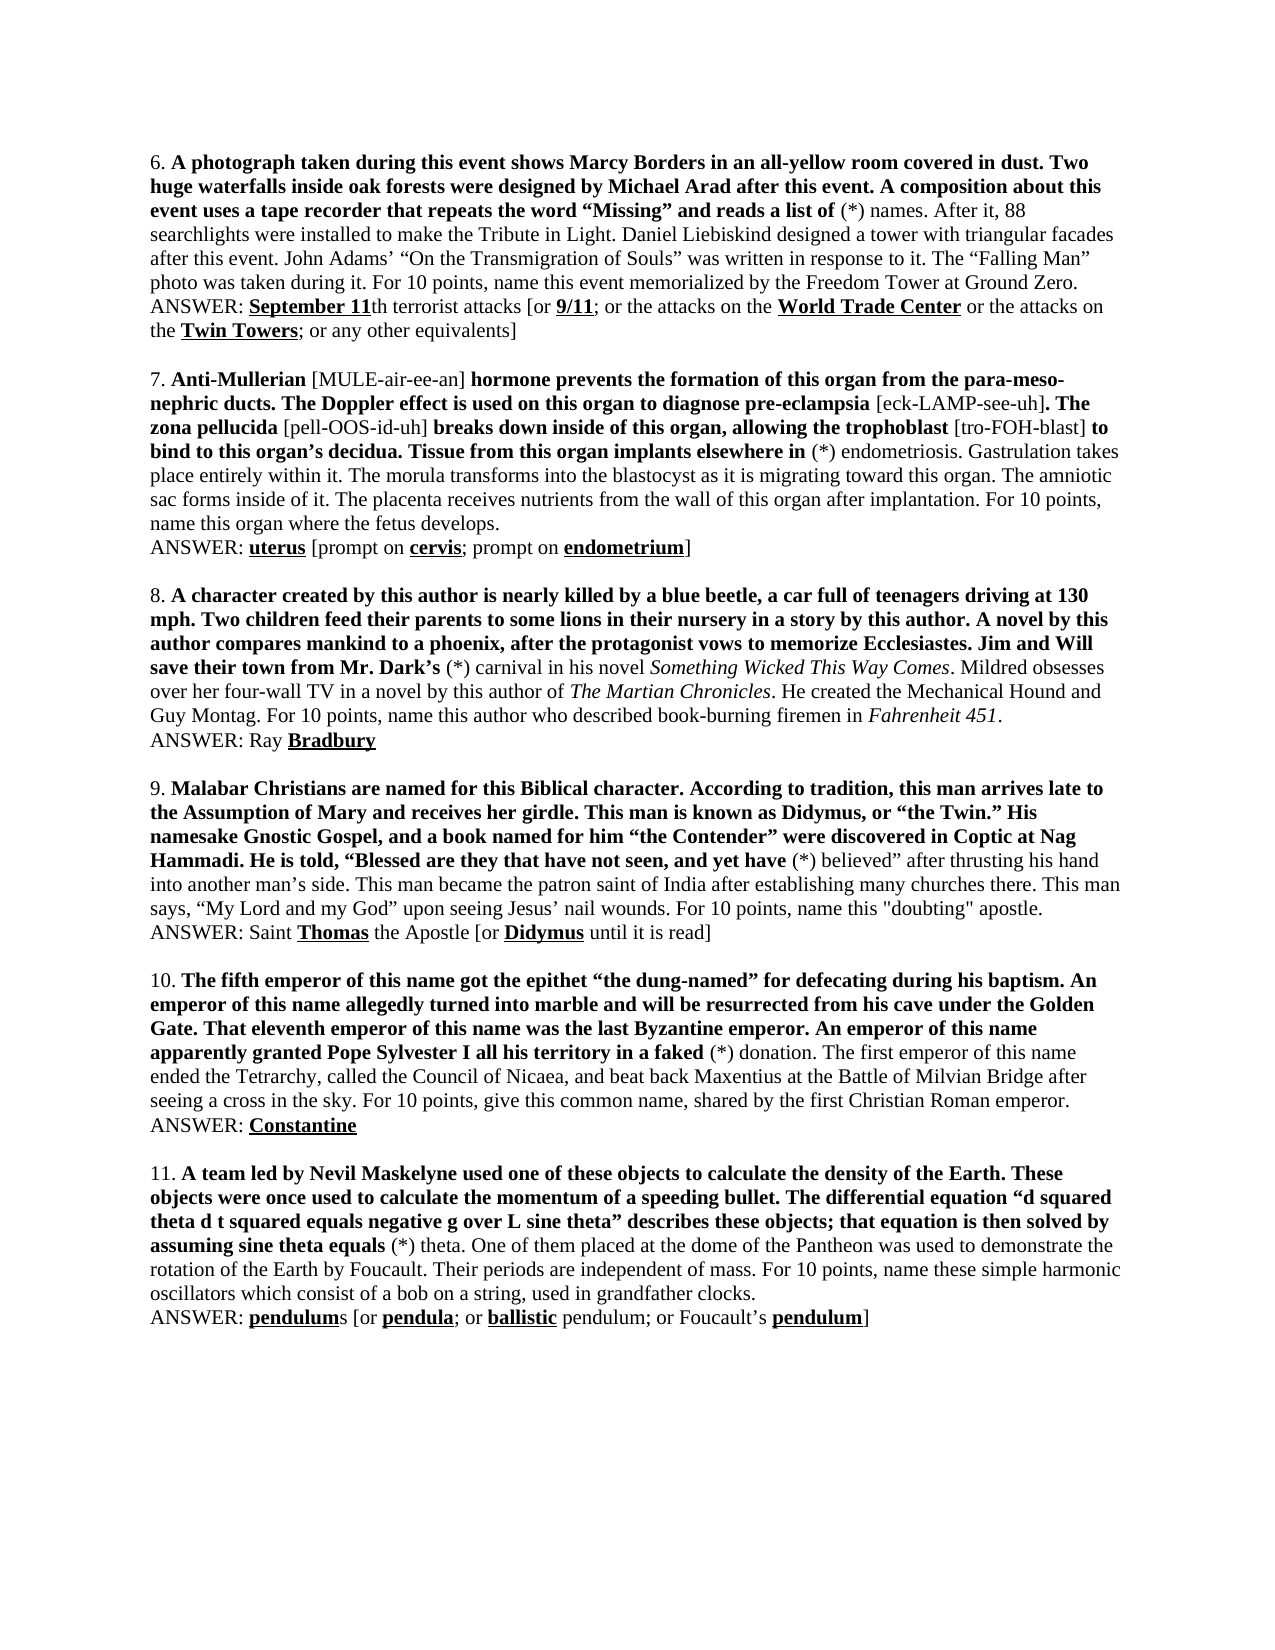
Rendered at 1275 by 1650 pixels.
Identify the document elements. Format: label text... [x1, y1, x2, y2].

text 9. Malabar Christians are named for this Biblical character. According to tradition, this man arrives late to the Assumption of Mary and receives her girdle. This man is known as Didymus, or “the Twin.” His namesake Gnostic Gospel, and a book named for him “the Contender” were discovered in Coptic at Nag Hammadi. He is told, “Blessed are they that have not seen, and yet have (*) believed” after thrusting his hand into another man’s side. This man became the patron saint of India after establishing many churches there. This man says, “My Lord and my God” upon seeing Jesus’ nail wounds. For 10 points, name this "doubting" apostle. [150, 776, 1125, 920]
text ANSWER: Constantine [150, 1112, 1125, 1137]
text 8. A character created by this author is nearly killed by a blue beetle, a car full of teenagers driving at 130 mph. Two children feed their parents to some lions in their nursery in a story by this author. A novel by this author compares mankind to a phoenix, after the protagonist vows to memorize Ecclesiastes. Jim and Will save their town from Mr. Dark’s (*) carnival in his novel Something Wicked This Way Comes. Mildred obsesses over her four-wall TV in a novel by this author of The Martian Chronicles. He created the Mechanical Hound and Guy Montag. For 10 points, name this author who described book-burning firemen in Fahrenheit 451. [150, 583, 1125, 727]
text 10. The fifth emperor of this name got the epithet “the dung-named” for defecating during his baptism. An emperor of this name allegedly turned into marble and will be resurrected from his cave under the Golden Gate. That eleventh emperor of this name was the last Byzantine emperor. An emperor of this name apparently granted Pope Sylvester I all his territory in a faked (*) donation. The first emperor of this name ended the Tetrarchy, called the Council of Nicaea, and beat back Maxentius at the Battle of Milvian Bridge after seeing a cross in the sky. For 10 points, give this common name, shared by the first Christian Roman emperor. [150, 968, 1125, 1112]
text ANSWER: uterus [prompt on cervis; prompt on endometrium] [150, 535, 1125, 559]
text 11. A team led by Nevil Maskelyne used one of these objects to calculate the density of the Earth. These objects were once used to calculate the momentum of a speeding bullet. The differential equation “d squared theta d t squared equals negative g over L sine theta” describes these objects; that equation is then solved by assuming sine theta equals (*) theta. One of them placed at the dome of the Pantheon was used to demonstrate the rotation of the Earth by Foucault. Their periods are independent of mass. For 10 points, name these simple harmonic oscillators which consist of a bob on a string, used in grandfather clocks. [150, 1161, 1125, 1305]
text ANSWER: Ray Bradbury [150, 727, 1125, 752]
text ANSWER: September 11th terrorist attacks [or 9/11; or the attacks on the World Trade Center or the attacks on the Twin Towers; or any other equivalents] [150, 294, 1125, 342]
text ANSWER: Saint Thomas the Apostle [or Didymus until it is read] [150, 920, 1125, 944]
text ANSWER: pendulums [or pendula; or ballistic pendulum; or Foucault’s pendulum] [150, 1305, 1125, 1329]
text 6. A photograph taken during this event shows Marcy Borders in an all-yellow room covered in dust. Two huge waterfalls inside oak forests were designed by Michael Arad after this event. A composition about this event uses a tape recorder that repeats the word “Missing” and reads a list of (*) names. After it, 88 searchlights were installed to make the Tribute in Light. Daniel Liebiskind designed a tower with triangular facades after this event. John Adams’ “On the Transmigration of Souls” was written in response to it. The “Falling Man” photo was taken during it. For 10 points, name this event memorialized by the Freedom Tower at Ground Zero. [150, 150, 1125, 294]
text 7. Anti-Mullerian [MULE-air-ee-an] hormone prevents the formation of this organ from the para-meso-nephric ducts. The Doppler effect is used on this organ to diagnose pre-eclampsia [eck-LAMP-see-uh]. The zona pellucida [pell-OOS-id-uh] breaks down inside of this organ, allowing the trophoblast [tro-FOH-blast] to bind to this organ’s decidua. Tissue from this organ implants elsewhere in (*) endometriosis. Gastrulation takes place entirely within it. The morula transforms into the blastocyst as it is migrating toward this organ. The amniotic sac forms inside of it. The placenta receives nutrients from the wall of this organ after implantation. For 10 points, name this organ where the fetus develops. [150, 367, 1125, 535]
